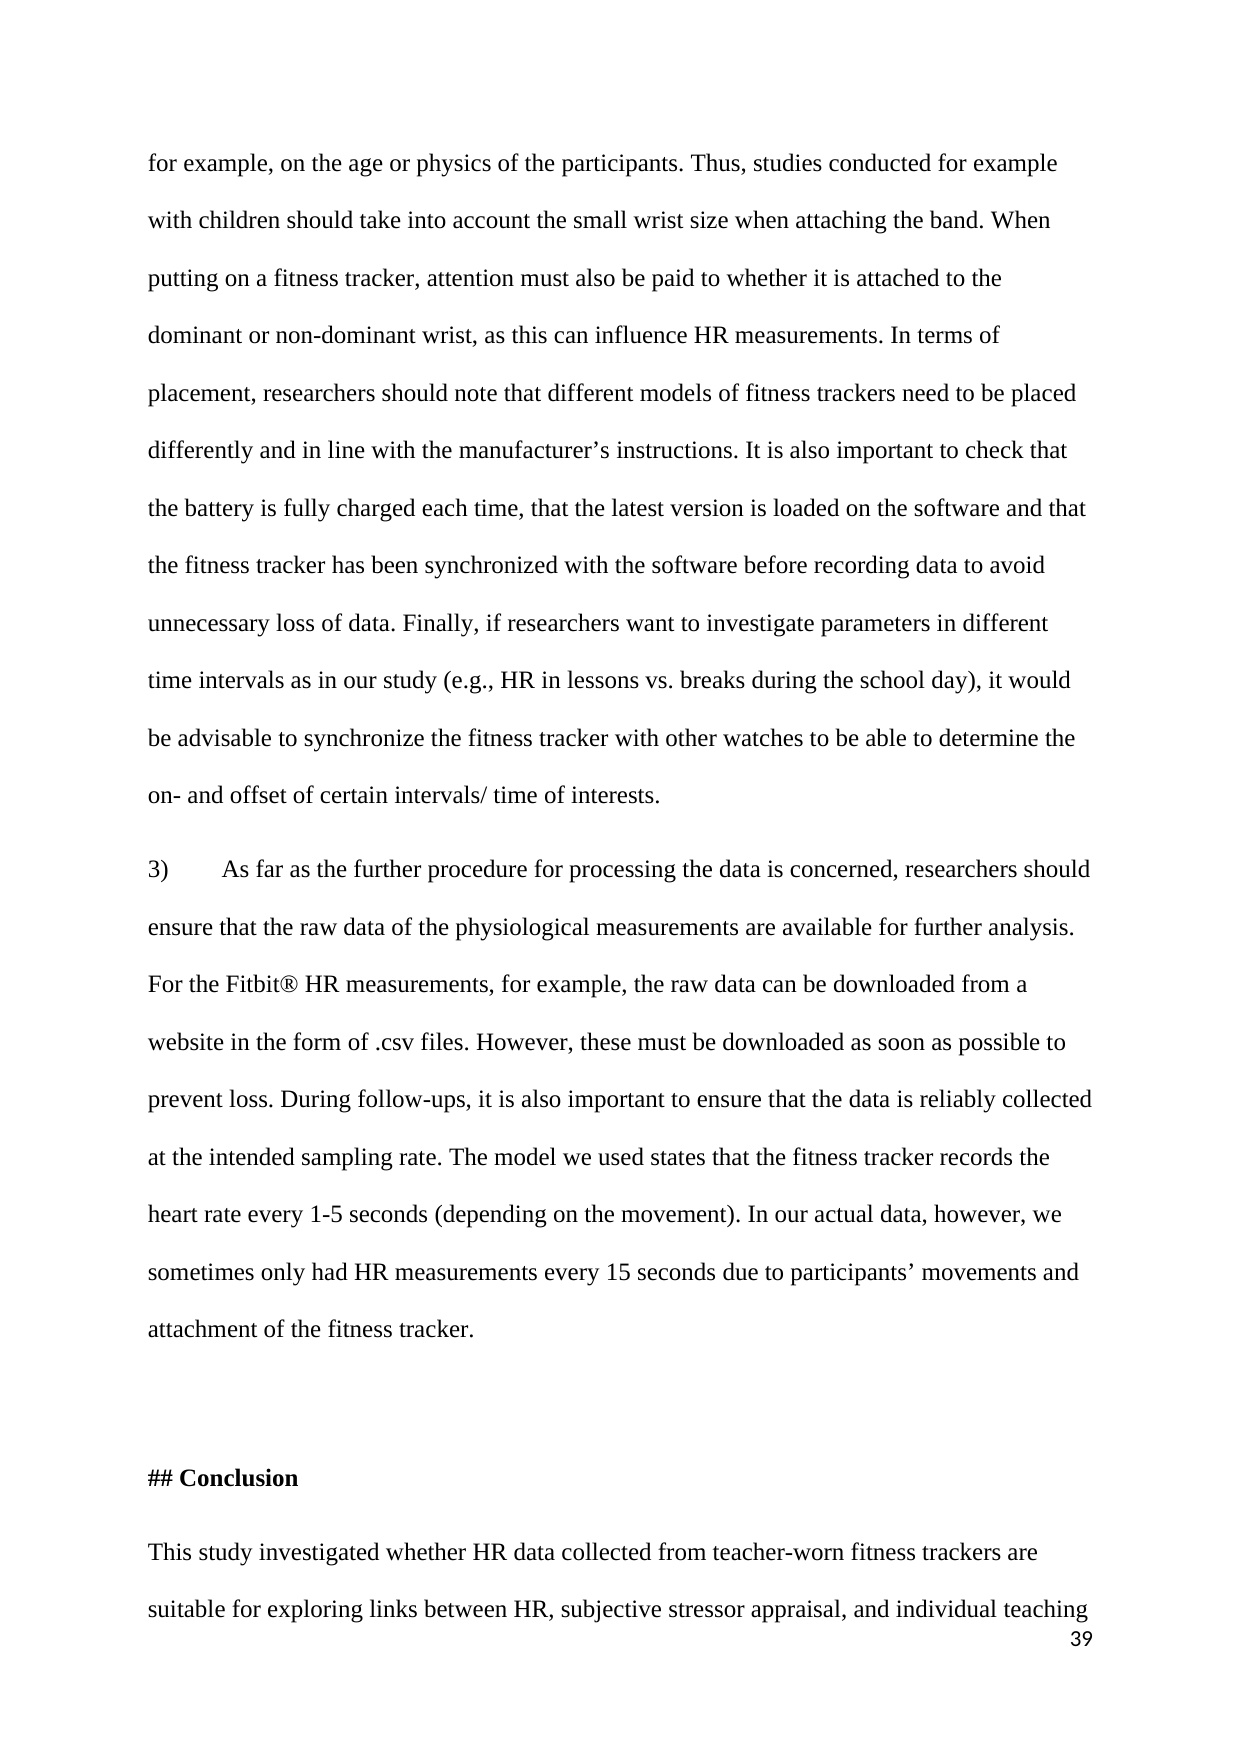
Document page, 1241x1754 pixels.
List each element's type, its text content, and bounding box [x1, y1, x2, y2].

text 3) As far as the further procedure for processing the data is concerned, researchers should ensure that the raw data of the physiological measurements are available for further analysis. For the Fitbit® HR measurements, for example, the raw data can be downloaded from a website in the form of .csv files. However, these must be downloaded as soon as possible to prevent loss. During follow-ups, it is also important to ensure that the data is reliably collected at the intended sampling rate. The model we used states that the fitness tracker records the heart rate every 1-5 seconds (depending on the movement). In our actual data, however, we sometimes only had HR measurements every 15 seconds due to participants’ movements and attachment of the fitness tracker. [148, 854, 1093, 1343]
text ## Conclusion [148, 1463, 1093, 1491]
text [148, 1537, 1093, 1623]
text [148, 148, 1093, 809]
